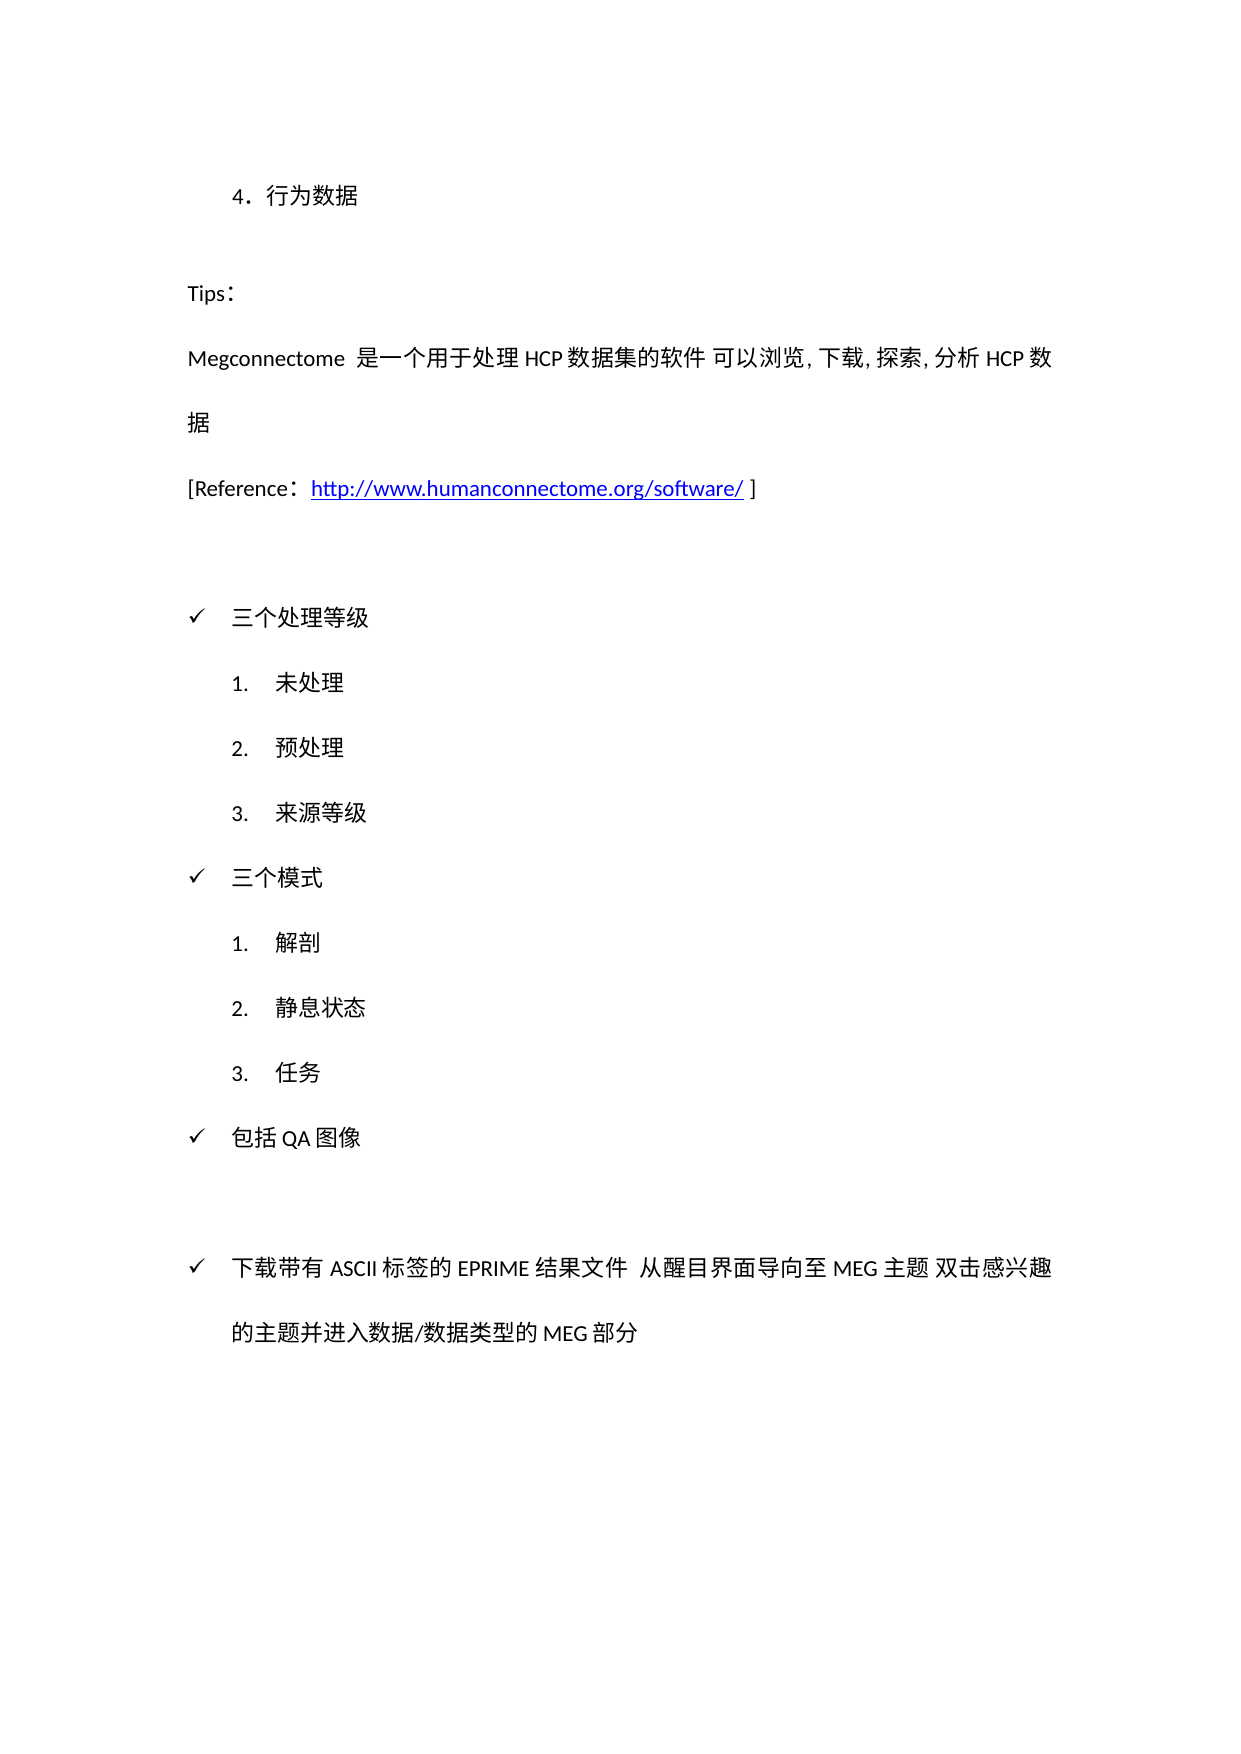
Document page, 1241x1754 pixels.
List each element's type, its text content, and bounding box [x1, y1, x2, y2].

list 解剖 [231, 909, 1053, 974]
list Megconnectome 是一个用于处理HCP数据集的软件 可以浏览, 下载, 探索, 分析HCP数据 [187, 324, 1053, 454]
list 任务 [231, 1039, 1053, 1104]
list 包括QA图像 [187, 1104, 1053, 1169]
list 预处理 [231, 714, 1053, 779]
list 三个处理等级 [187, 584, 1053, 649]
list 三个模式 [187, 844, 1053, 909]
list 行为数据 [187, 162, 1053, 227]
list 来源等级 [231, 779, 1053, 844]
list [Reference：http://www.humanconnectome.org/software/ ] [187, 454, 1053, 519]
list Tips： [187, 259, 1053, 324]
list 未处理 [231, 649, 1053, 714]
list 静息状态 [231, 974, 1053, 1039]
list 下载带有ASCII标签的EPRIME结果文件 从醒目界面导向至MEG主题 双击感兴趣的主题并进入数据/数据类型的MEG部分 [187, 1234, 1053, 1364]
